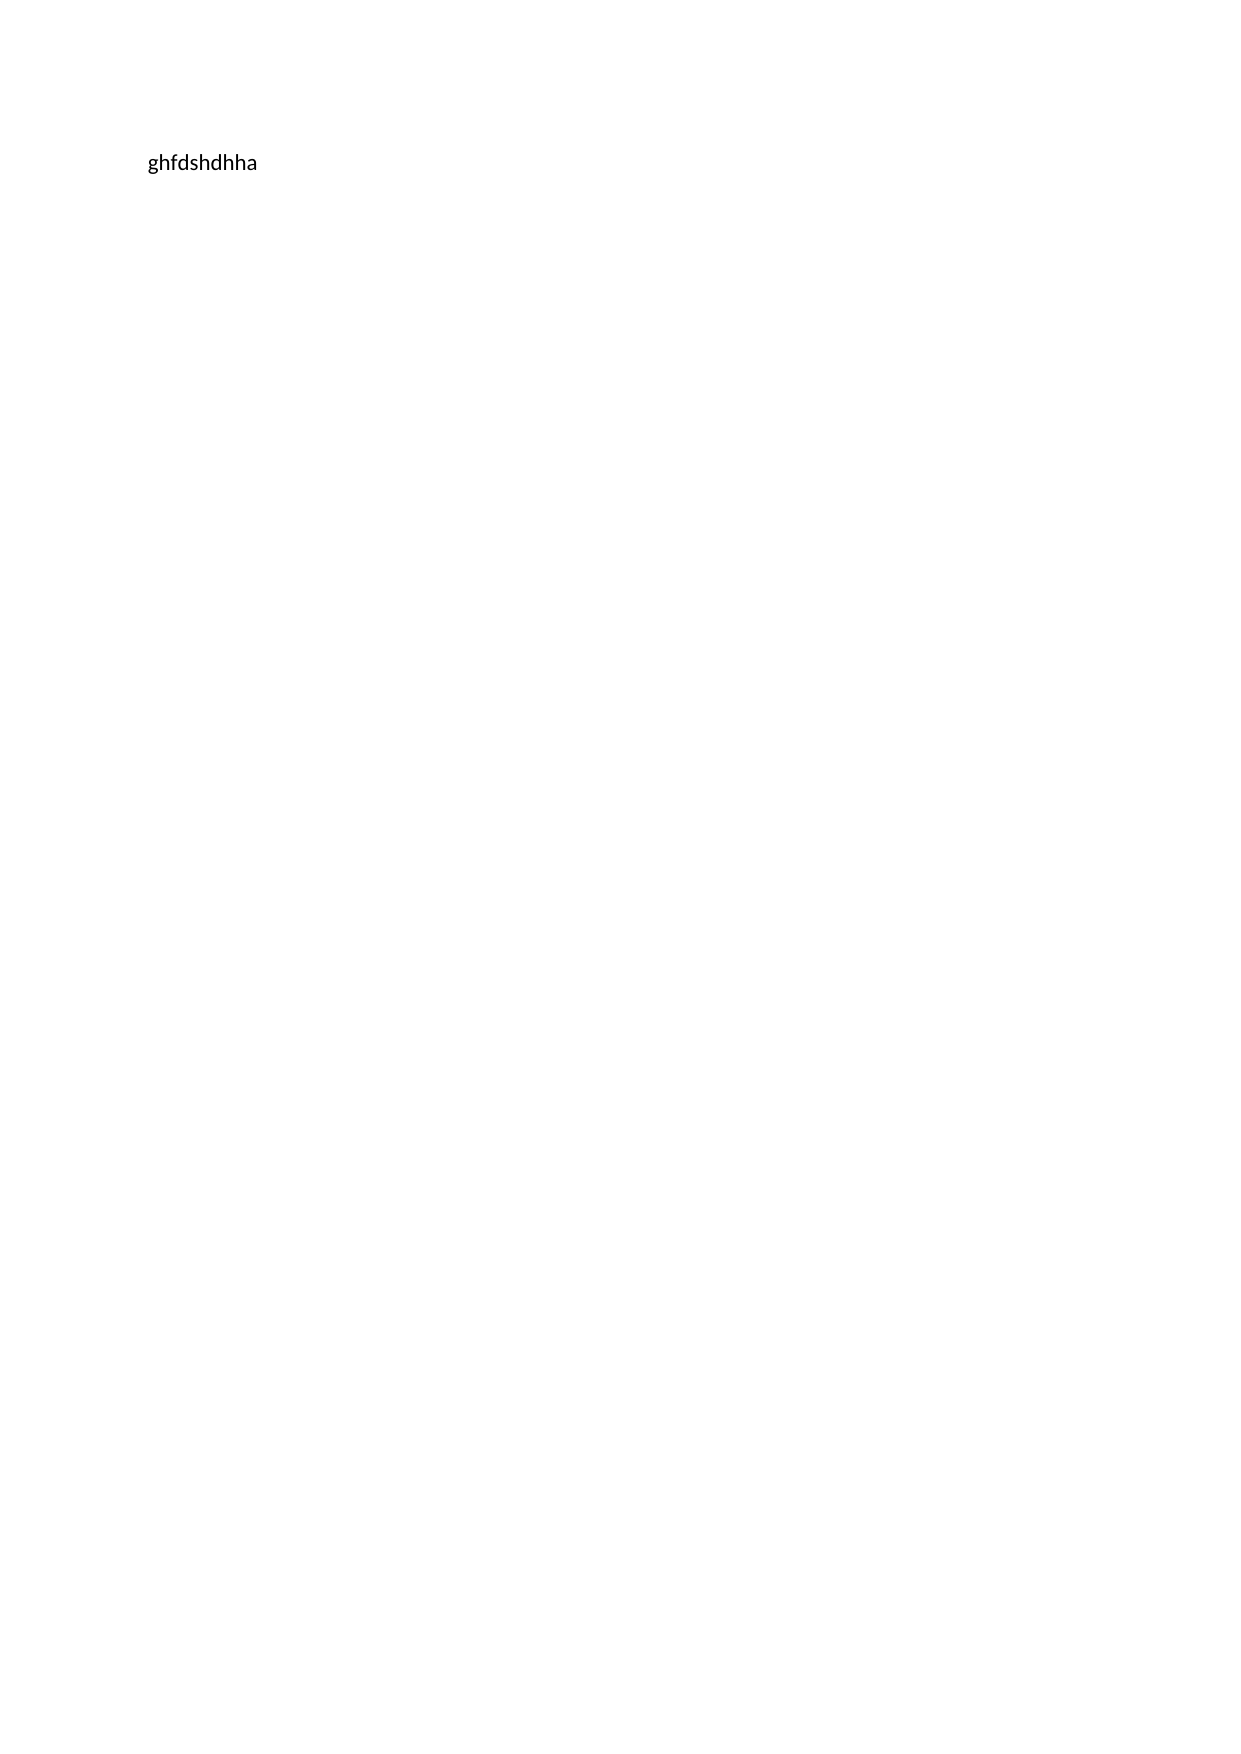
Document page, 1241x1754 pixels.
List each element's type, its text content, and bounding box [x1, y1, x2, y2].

text ghfdshdhha [148, 148, 1093, 176]
